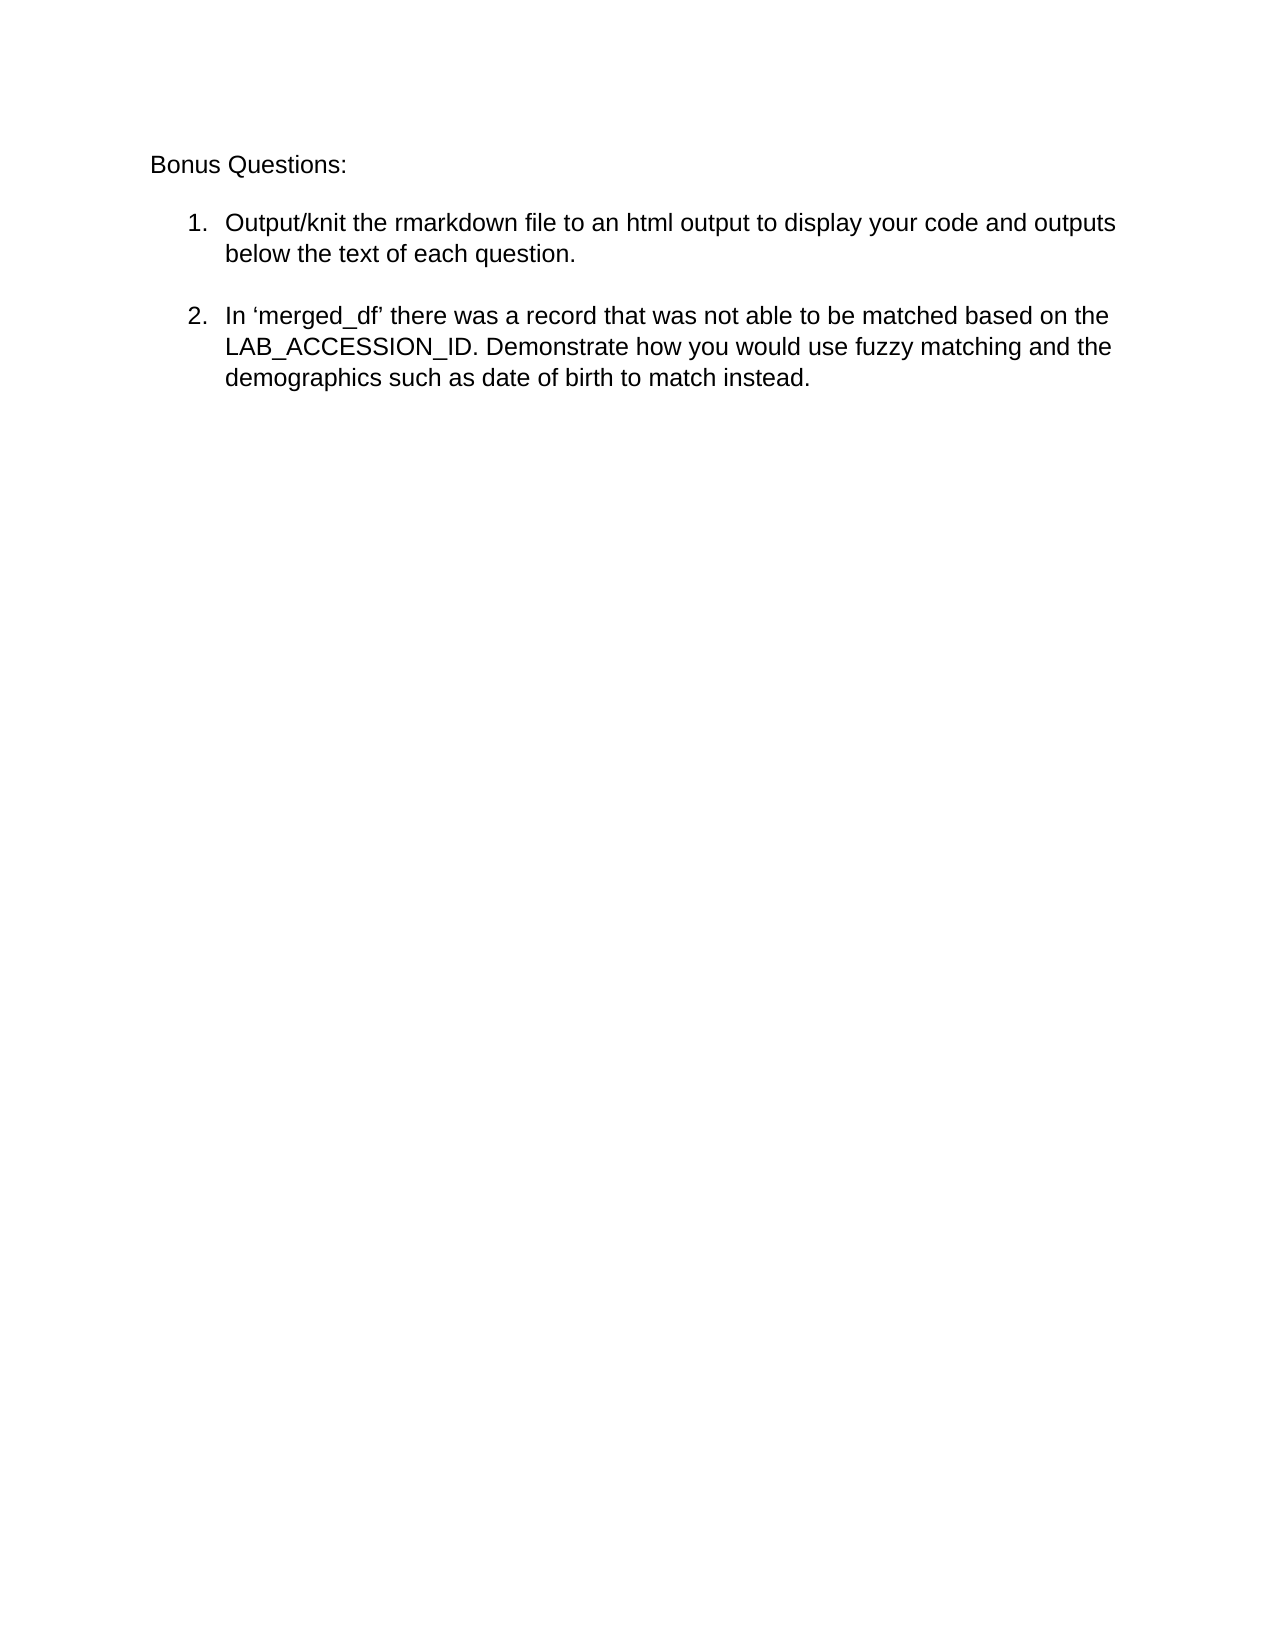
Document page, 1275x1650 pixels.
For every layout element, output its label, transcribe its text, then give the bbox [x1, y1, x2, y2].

list Output/knit the rmarkdown file to an html output to display your code and outputs below the text of each question. [187, 207, 1125, 267]
text Bonus Questions: [150, 150, 1125, 179]
list In ‘merged_df’ there was a record that was not able to be matched based on the LAB_ACCESSION_ID. Demonstrate how you would use fuzzy matching and the demographics such as date of birth to match instead. [187, 301, 1125, 391]
